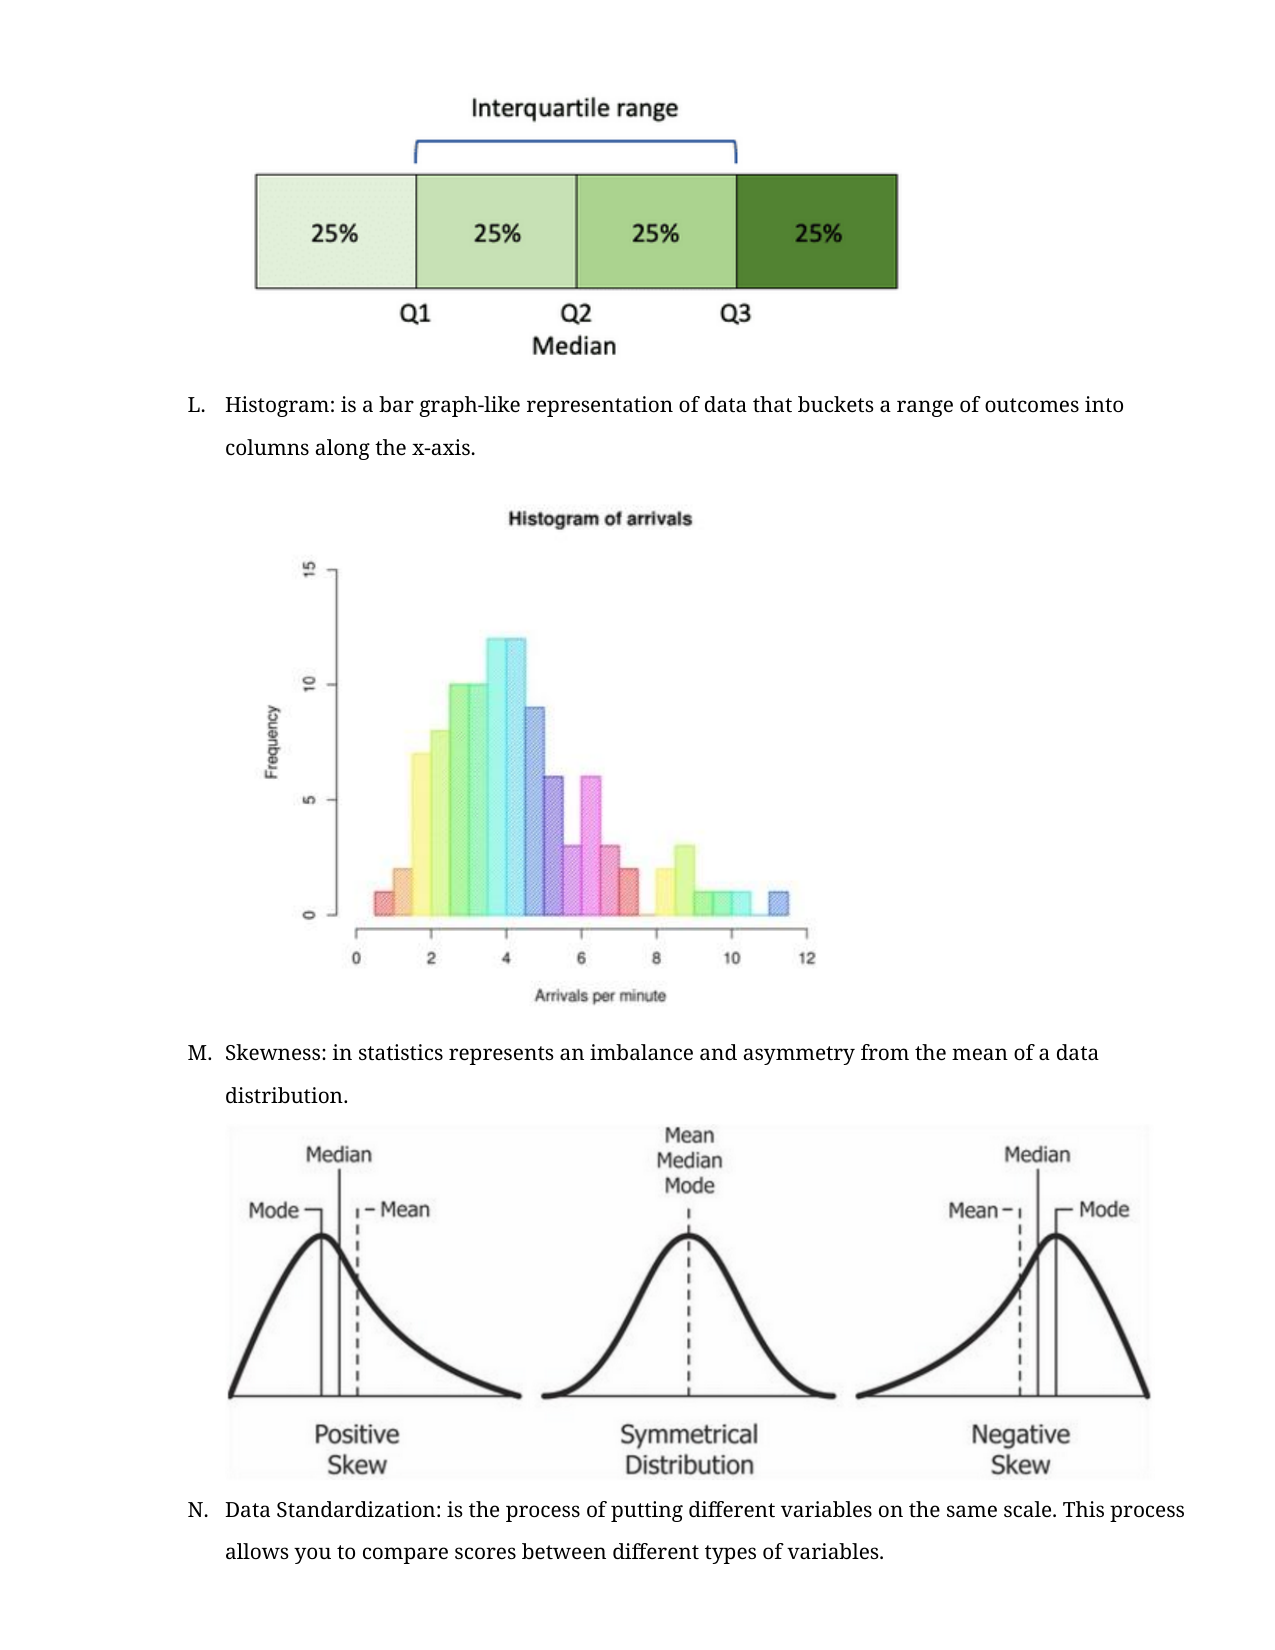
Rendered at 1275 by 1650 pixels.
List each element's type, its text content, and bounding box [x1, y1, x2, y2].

list Histogram: is a bar graph-like representation of data that buckets a range of outcomes into columns along the x-axis. [187, 391, 1200, 462]
picture [225, 1123, 1167, 1481]
list Data Standardization: is the process of putting different variables on the same scale. This process allows you to compare scores between different types of variables. [187, 1495, 1200, 1566]
picture [225, 75, 919, 377]
picture [225, 475, 858, 1025]
list Skewness: in statistics represents an imbalance and asymmetry from the mean of a data distribution. [187, 1038, 1200, 1109]
